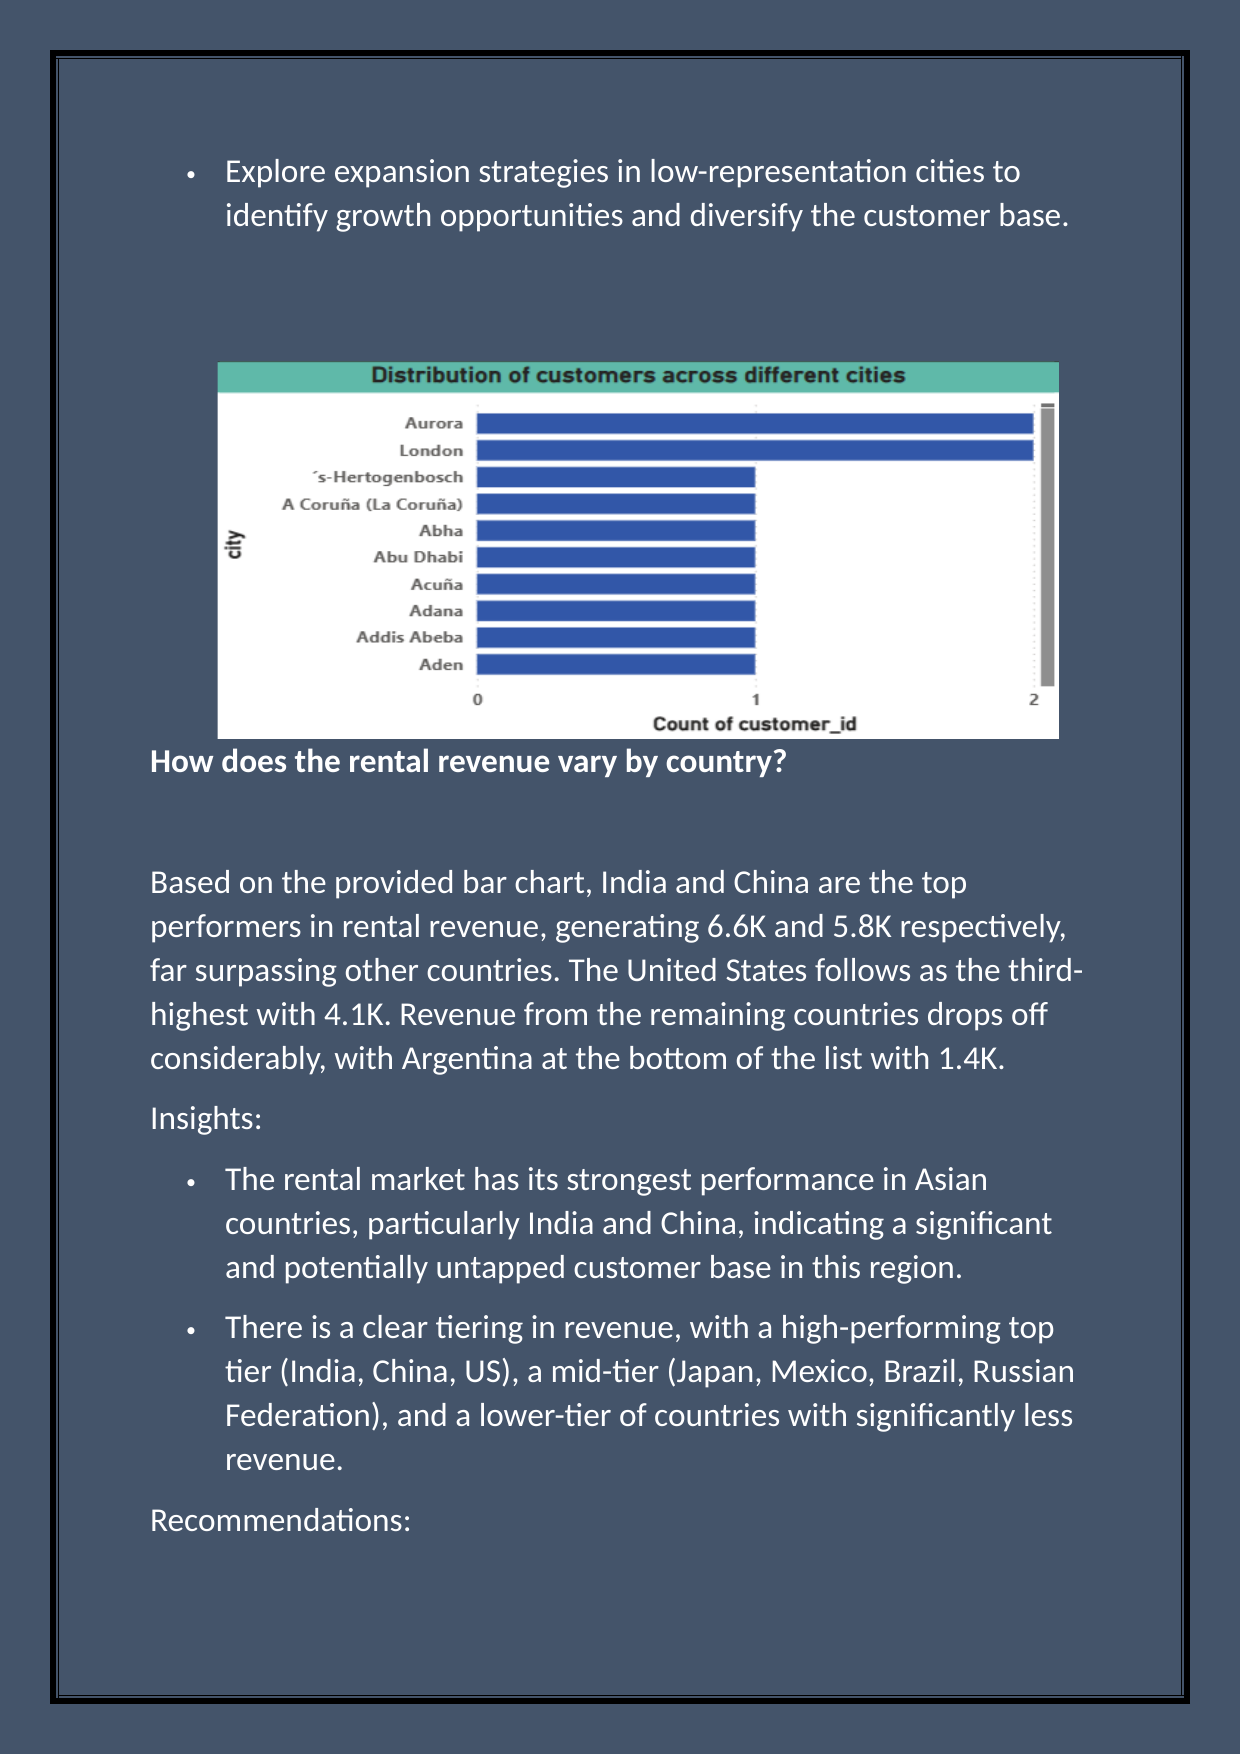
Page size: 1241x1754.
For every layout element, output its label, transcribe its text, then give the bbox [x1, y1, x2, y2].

list Explore expansion strategies in low-representation cities to identify growth opportunities and diversify the customer base. [187, 150, 1090, 235]
text Recommendations: [150, 1499, 1090, 1540]
picture [217, 361, 1059, 739]
list The rental market has its strongest performance in Asian countries, particularly India and China, indicating a significant and potentially untapped customer base in this region. [187, 1158, 1090, 1287]
text Insights: [150, 1097, 1090, 1138]
list There is a clear tiering in revenue, with a high-performing top tier (India, China, US), a mid-tier (Japan, Mexico, Brazil, Russian Federation), and a lower-tier of countries with significantly less revenue. [187, 1306, 1090, 1479]
text Based on the provided bar chart, India and China are the top performers in rental revenue, generating 6.6K and 5.8K respectively, far surpassing other countries. The United States follows as the third-highest with 4.1K. Revenue from the remaining countries drops off considerably, with Argentina at the bottom of the list with 1.4K. [150, 861, 1090, 1077]
text How does the rental revenue vary by country? [150, 739, 1090, 780]
